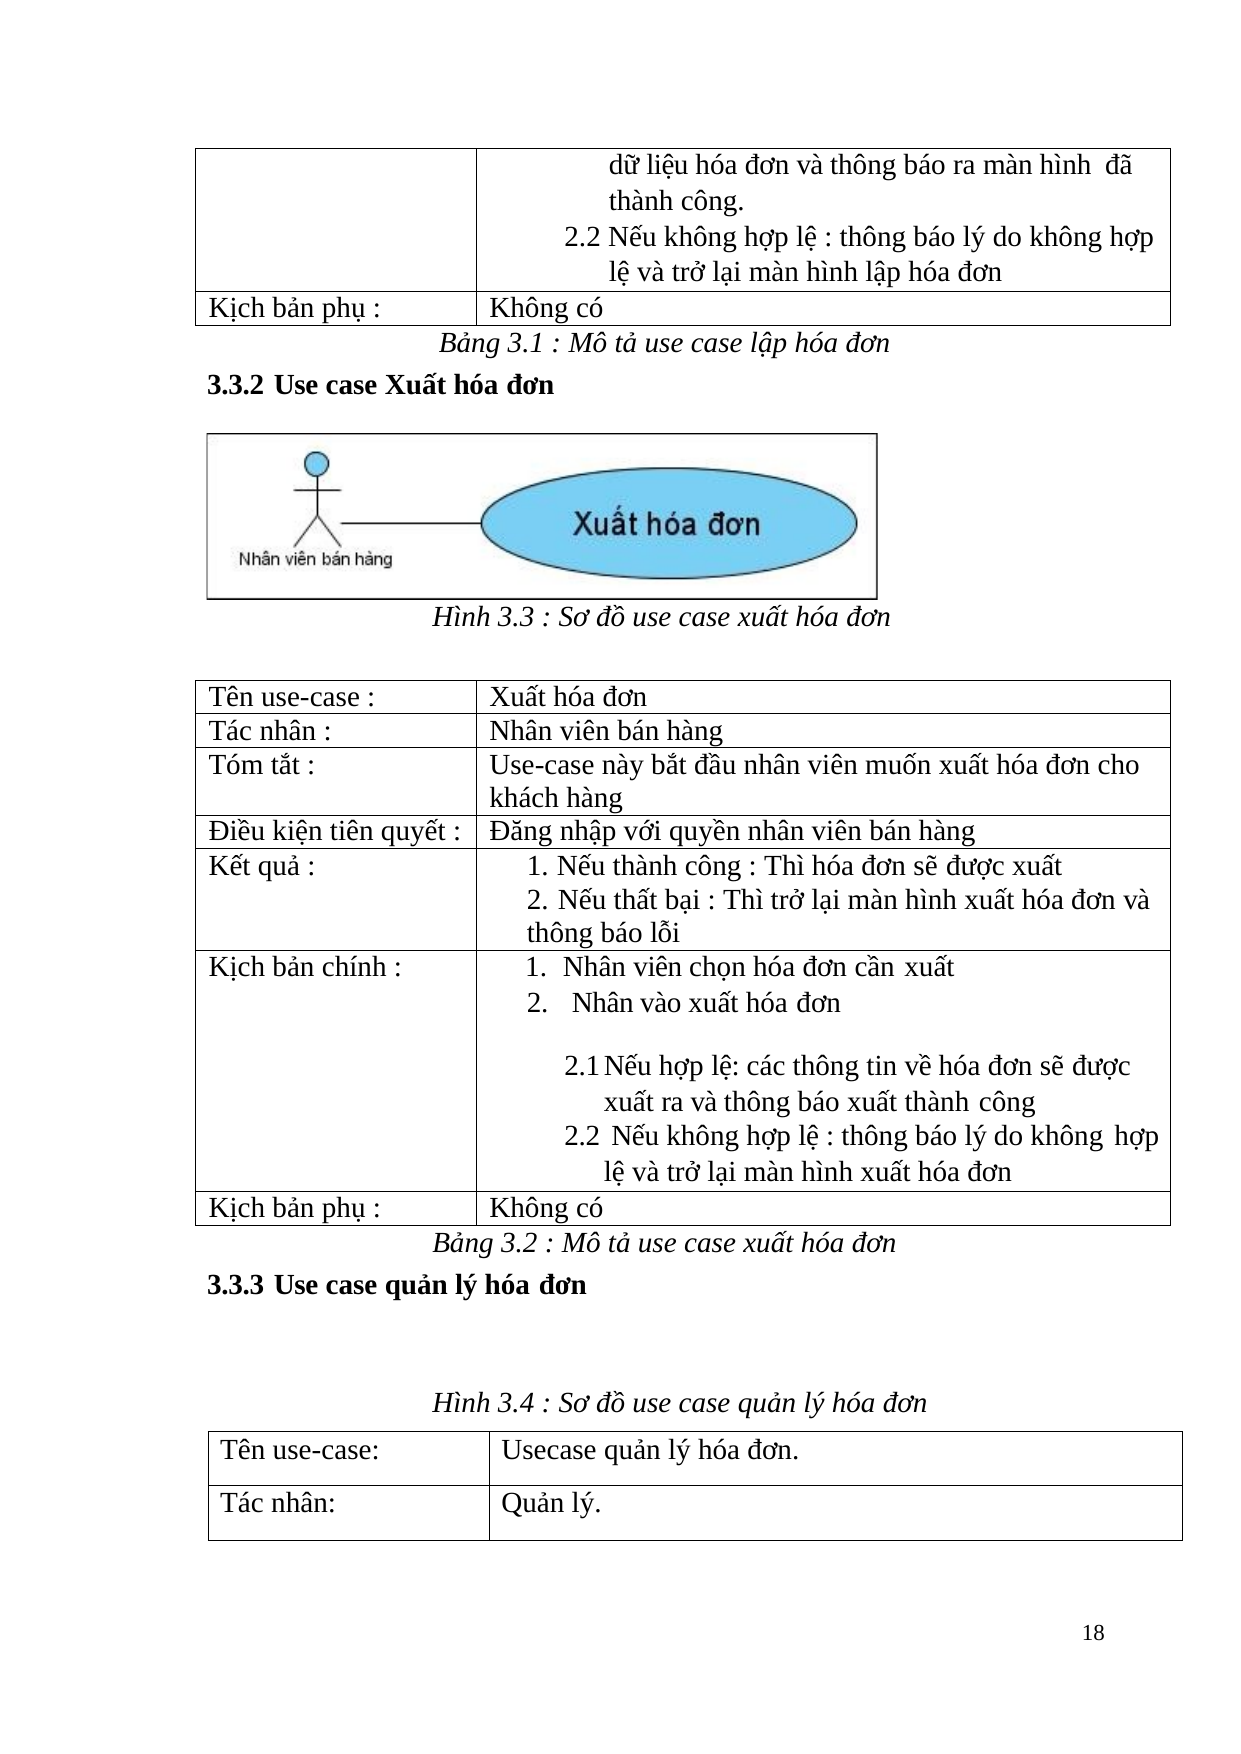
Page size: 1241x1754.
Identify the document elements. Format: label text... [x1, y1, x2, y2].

table_cell Điều kiện tiên quyết : [196, 816, 476, 848]
table_header Tên use-case : [196, 681, 476, 713]
table_cell Use-case này bắt đầu nhân viên muốn xuất hóa đơn cho khách hàng [477, 748, 1170, 814]
table_cell Đăng nhập với quyền nhân viên bán hàng [477, 816, 1170, 848]
table_header dữ liệu hóa đơn và thông báo ra màn hình đã thành công. 2.2 Nếu không hợp lệ : thông báo lý do không hợp lệ và trở lại màn hình lập hóa đơn [477, 149, 1170, 291]
subtitle Use case Xuất hóa đơn [207, 367, 1240, 400]
table_header Xuất hóa đơn [477, 681, 1170, 713]
table_cell Quản lý. [490, 1486, 1182, 1540]
text Bảng 3.2 : Mô tả use case xuất hóa đơn [432, 1226, 1240, 1259]
table_header Usecase quản lý hóa đơn. [490, 1432, 1182, 1485]
table_cell Không có [477, 1192, 1170, 1225]
table_cell Kịch bản phụ : [196, 292, 476, 325]
table_cell Không có [477, 292, 1170, 325]
table_cell Tóm tắt : [196, 748, 476, 814]
text Hình 3.4 : Sơ đồ use case quản lý hóa đơn [432, 1385, 1240, 1418]
table_cell Tác nhân: [209, 1486, 489, 1540]
table_cell Kết quả : [196, 849, 476, 949]
table_cell Tác nhân : [196, 714, 476, 747]
table_cell Kịch bản chính : [196, 951, 476, 1191]
table_header Tên use-case: [209, 1432, 489, 1485]
text Hình 3.3 : Sơ đồ use case xuất hóa đơn [432, 430, 1240, 633]
picture [206, 433, 878, 600]
subtitle Use case quản lý hóa đơn [207, 1267, 1240, 1301]
text Bảng 3.1 : Mô tả use case lập hóa đơn [439, 326, 1240, 359]
table_cell Nếu thành công : Thì hóa đơn sẽ được xuất Nếu thất bại : Thì trở lại màn hình xuất hóa đơn và thông báo lỗi [477, 849, 1170, 949]
table_header [196, 149, 476, 291]
table_cell Kịch bản phụ : [196, 1192, 476, 1225]
table_cell Nhân viên chọn hóa đơn cần xuất Nhân vào xuất hóa đơn Nếu hợp lệ: các thông tin về hóa đơn sẽ được xuất ra và thông báo xuất thành công Nếu không hợp lệ : thông báo lý do không hợp lệ và trở lại màn hình xuất hóa đơn [477, 951, 1170, 1191]
table_cell Nhân viên bán hàng [477, 714, 1170, 747]
